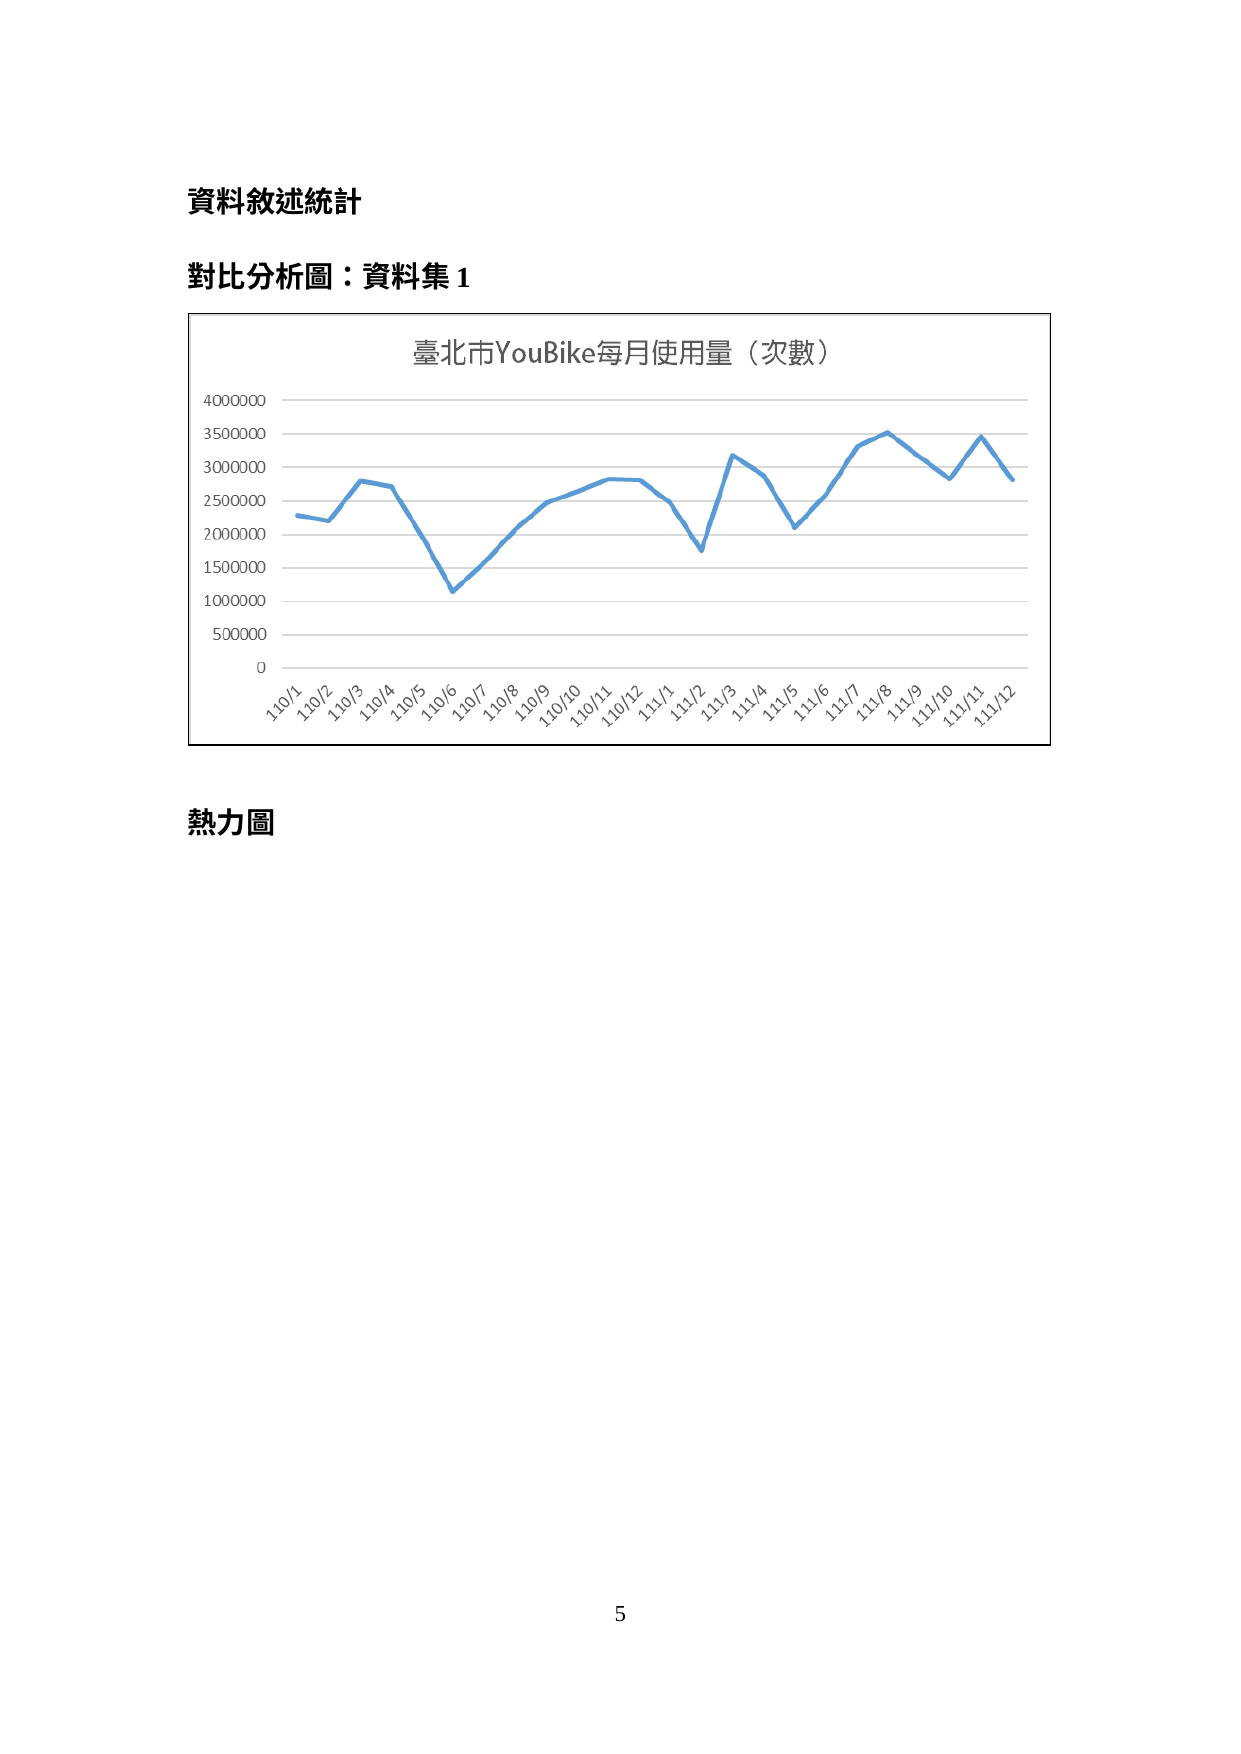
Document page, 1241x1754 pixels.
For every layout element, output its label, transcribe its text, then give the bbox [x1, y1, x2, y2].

picture [189, 314, 1050, 744]
text 資料敘述統計 [187, 163, 1053, 238]
text 對比分析圖：資料集1 [187, 238, 1053, 313]
text 熱力圖 [187, 800, 1053, 842]
